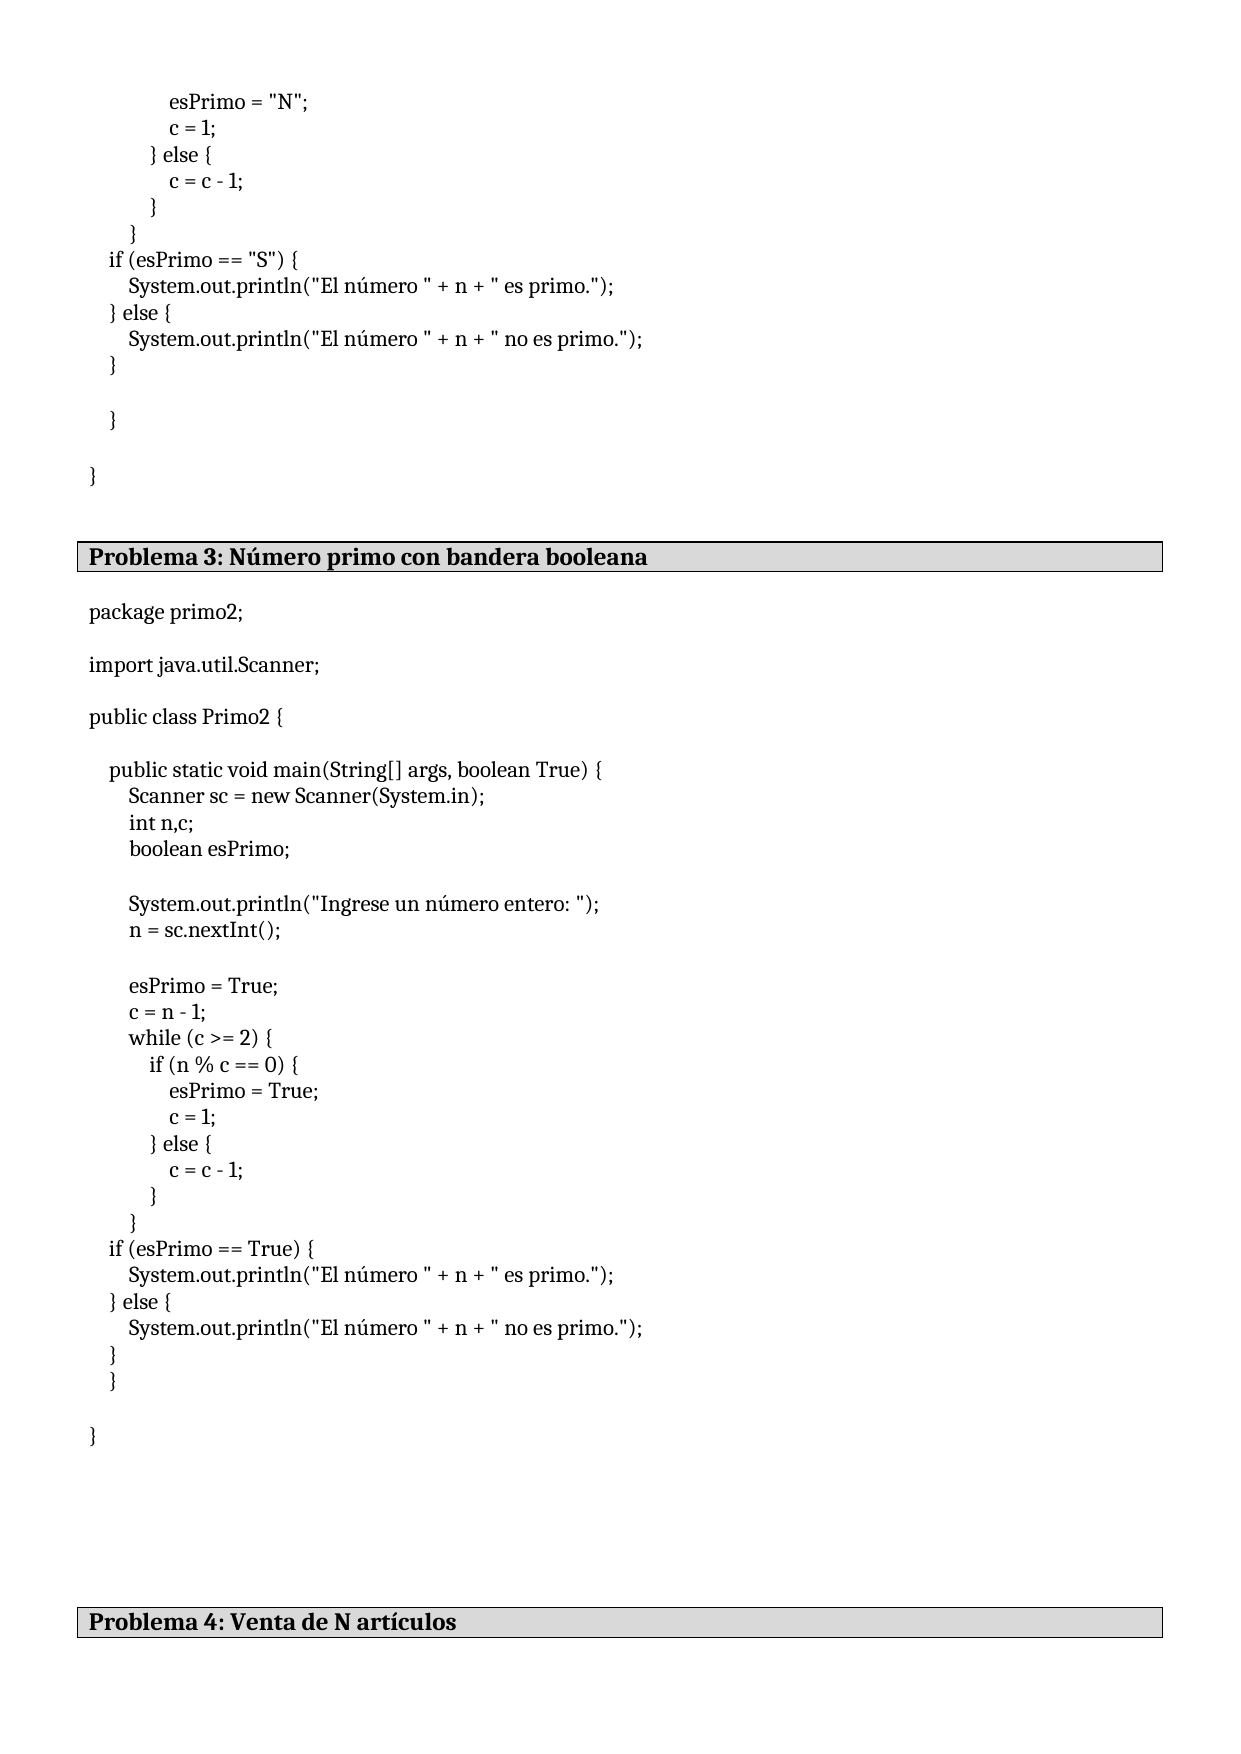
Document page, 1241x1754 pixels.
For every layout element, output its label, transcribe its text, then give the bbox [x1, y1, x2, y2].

text public static void main(String[] args, boolean True) { [89, 757, 1152, 783]
text System.out.println("El número " + n + " no es primo."); [89, 1315, 1152, 1341]
text public class Primo2 { [89, 704, 1152, 730]
text } [89, 1423, 1152, 1449]
table_header Problema 4: Venta de N artículos [78, 1608, 1162, 1637]
text esPrimo = "N"; [89, 89, 1152, 115]
text System.out.println("El número " + n + " es primo."); [89, 273, 1152, 299]
text } else { [89, 1289, 1152, 1315]
text int n,c; [89, 809, 1152, 836]
text } [89, 1368, 1152, 1394]
text package primo2; [89, 599, 1152, 625]
text } else { [89, 1131, 1152, 1157]
text c = 1; [89, 1104, 1152, 1131]
text System.out.println("El número " + n + " es primo."); [89, 1262, 1152, 1289]
text Scanner sc = new Scanner(System.in); [89, 783, 1152, 809]
text c = c - 1; [89, 168, 1152, 194]
text if (esPrimo == True) { [89, 1236, 1152, 1262]
text c = n - 1; [89, 999, 1152, 1025]
text c = 1; [89, 115, 1152, 141]
text } [89, 1209, 1152, 1236]
text if (n % c == 0) { [89, 1051, 1152, 1078]
text import java.util.Scanner; [89, 651, 1152, 678]
text } [89, 407, 1152, 434]
text } [89, 352, 1152, 378]
text esPrimo = True; [89, 1078, 1152, 1104]
text n = sc.nextInt(); [89, 917, 1152, 944]
text } [89, 462, 1152, 489]
text while (c >= 2) { [89, 1025, 1152, 1051]
text System.out.println("Ingrese un número entero: "); [89, 891, 1152, 917]
text if (esPrimo == "S") { [89, 247, 1152, 273]
text boolean esPrimo; [89, 836, 1152, 862]
text } else { [89, 141, 1152, 168]
text esPrimo = True; [89, 972, 1152, 999]
text } else { [89, 299, 1152, 326]
table_header Problema 3: Número primo con bandera booleana [78, 543, 1162, 571]
text } [89, 1183, 1152, 1209]
text c = c - 1; [89, 1157, 1152, 1183]
text } [89, 1341, 1152, 1368]
text } [89, 220, 1152, 247]
text System.out.println("El número " + n + " no es primo."); [89, 326, 1152, 352]
text } [89, 194, 1152, 220]
